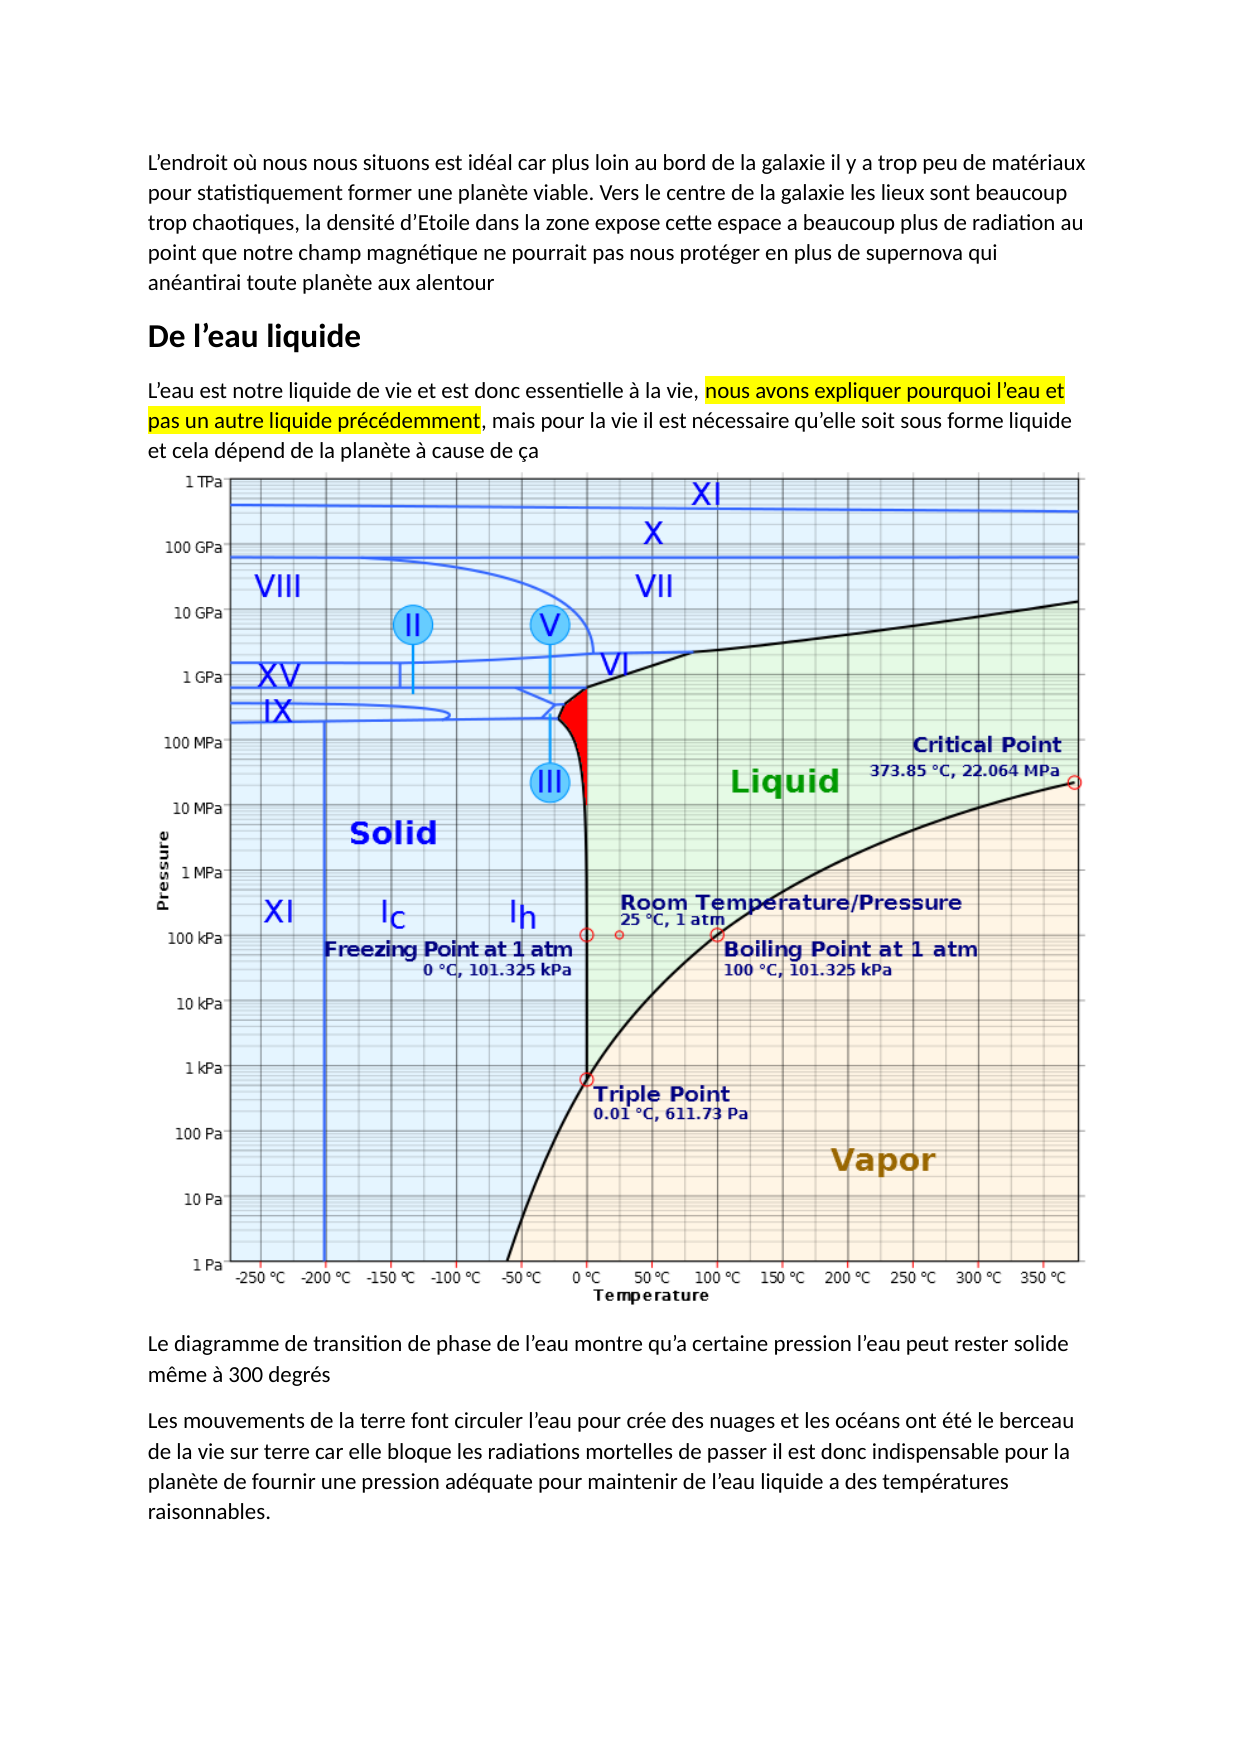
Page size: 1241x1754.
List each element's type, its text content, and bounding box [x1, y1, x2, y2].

text Le diagramme de transition de phase de l’eau montre qu’a certaine pression l’eau peut rester solide même à 300 degrés [148, 1329, 1093, 1388]
text Les mouvements de la terre font circuler l’eau pour crée des nuages et les océans ont été le berceau de la vie sur terre car elle bloque les radiations mortelles de passer il est donc indispensable pour la planète de fournir une pression adéquate pour maintenir de l’eau liquide a des températures raisonnables. [148, 1407, 1093, 1525]
picture [147, 466, 1093, 1311]
text L’eau est notre liquide de vie et est donc essentielle à la vie, nous avons expliquer pourquoi l’eau et pas un autre liquide précédemment, mais pour la vie il est nécessaire qu’elle soit sous forme liquide et cela dépend de la planète à cause de ça [148, 376, 1093, 466]
text L’endroit où nous nous situons est idéal car plus loin au bord de la galaxie il y a trop peu de matériaux pour statistiquement former une planète viable. Vers le centre de la galaxie les lieux sont beaucoup trop chaotiques, la densité d’Etoile dans la zone expose cette espace a beaucoup plus de radiation au point que notre champ magnétique ne pourrait pas nous protéger en plus de supernova qui anéantirai toute planète aux alentour [148, 148, 1093, 296]
text De l’eau liquide [148, 315, 1093, 356]
